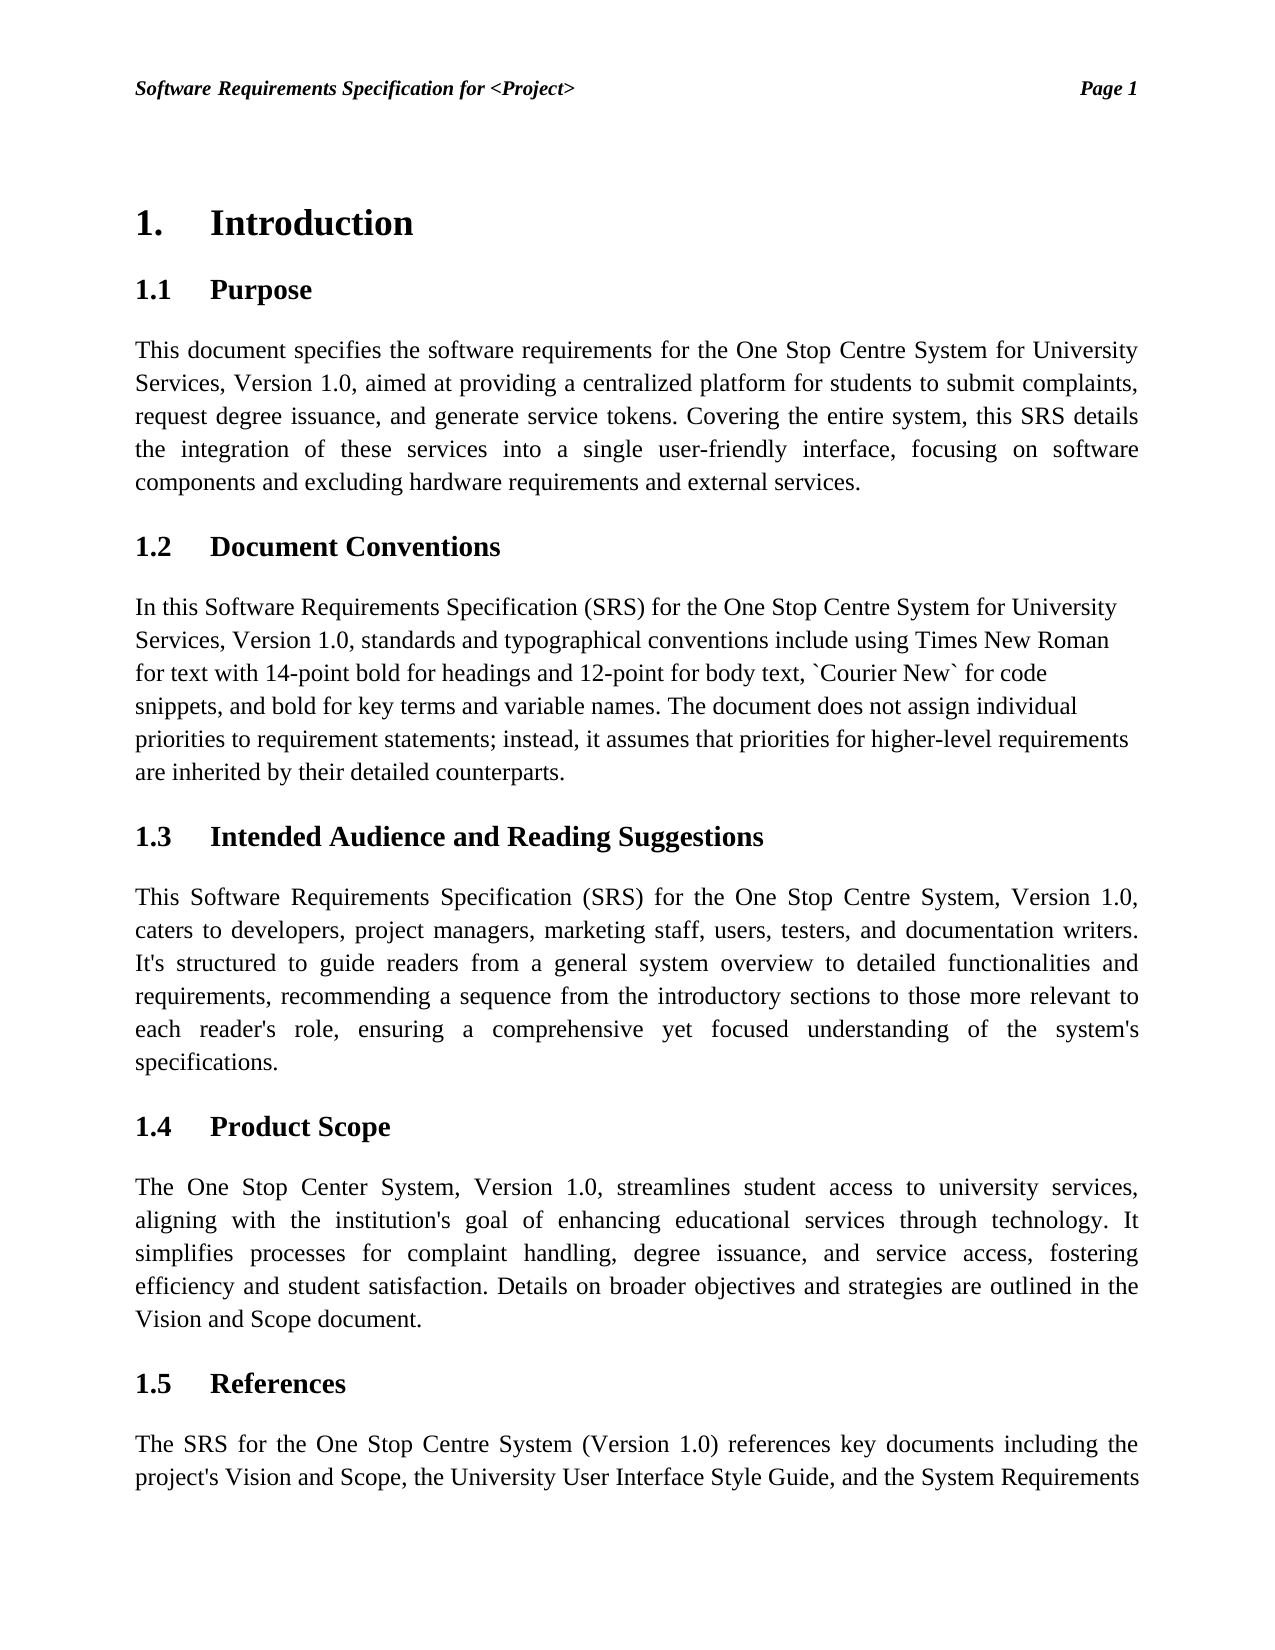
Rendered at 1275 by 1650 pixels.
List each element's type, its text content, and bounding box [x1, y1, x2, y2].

text In this Software Requirements Specification (SRS) for the One Stop Centre System for University Services, Version 1.0, standards and typographical conventions include using Times New Roman for text with 14-point bold for headings and 12-point for body text, `Courier New` for code snippets, and bold for key terms and variable names. The document does not assign individual priorities to requirement statements; instead, it assumes that priorities for higher-level requirements are inherited by their detailed counterparts. [135, 592, 1140, 786]
subtitle Document Conventions [135, 529, 1140, 563]
subtitle References [135, 1366, 1140, 1400]
subtitle Introduction [135, 200, 1140, 243]
text The One Stop Center System, Version 1.0, streamlines student access to university services, aligning with the institution's goal of enhancing educational services through technology. It simplifies processes for complaint handling, degree issuance, and service access, fostering efficiency and student satisfaction. Details on broader objectives and strategies are outlined in the Vision and Scope document. [135, 1172, 1140, 1333]
subtitle Product Scope [135, 1109, 1140, 1143]
text This document specifies the software requirements for the One Stop Centre System for University Services, Version 1.0, aimed at providing a centralized platform for students to submit complaints, request degree issuance, and generate service tokens. Covering the entire system, this SRS details the integration of these services into a single user-friendly interface, focusing on software components and excluding hardware requirements and external services. [135, 335, 1140, 496]
text This Software Requirements Specification (SRS) for the One Stop Centre System, Version 1.0, caters to developers, project managers, marketing staff, users, testers, and documentation writers. It's structured to guide readers from a general system overview to detailed functionalities and requirements, recommending a sequence from the introductory sections to those more relevant to each reader's role, ensuring a comprehensive yet focused understanding of the system's specifications. [135, 882, 1140, 1076]
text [135, 1429, 1140, 1491]
subtitle Purpose [135, 272, 1140, 306]
subtitle Intended Audience and Reading Suggestions [135, 819, 1140, 853]
